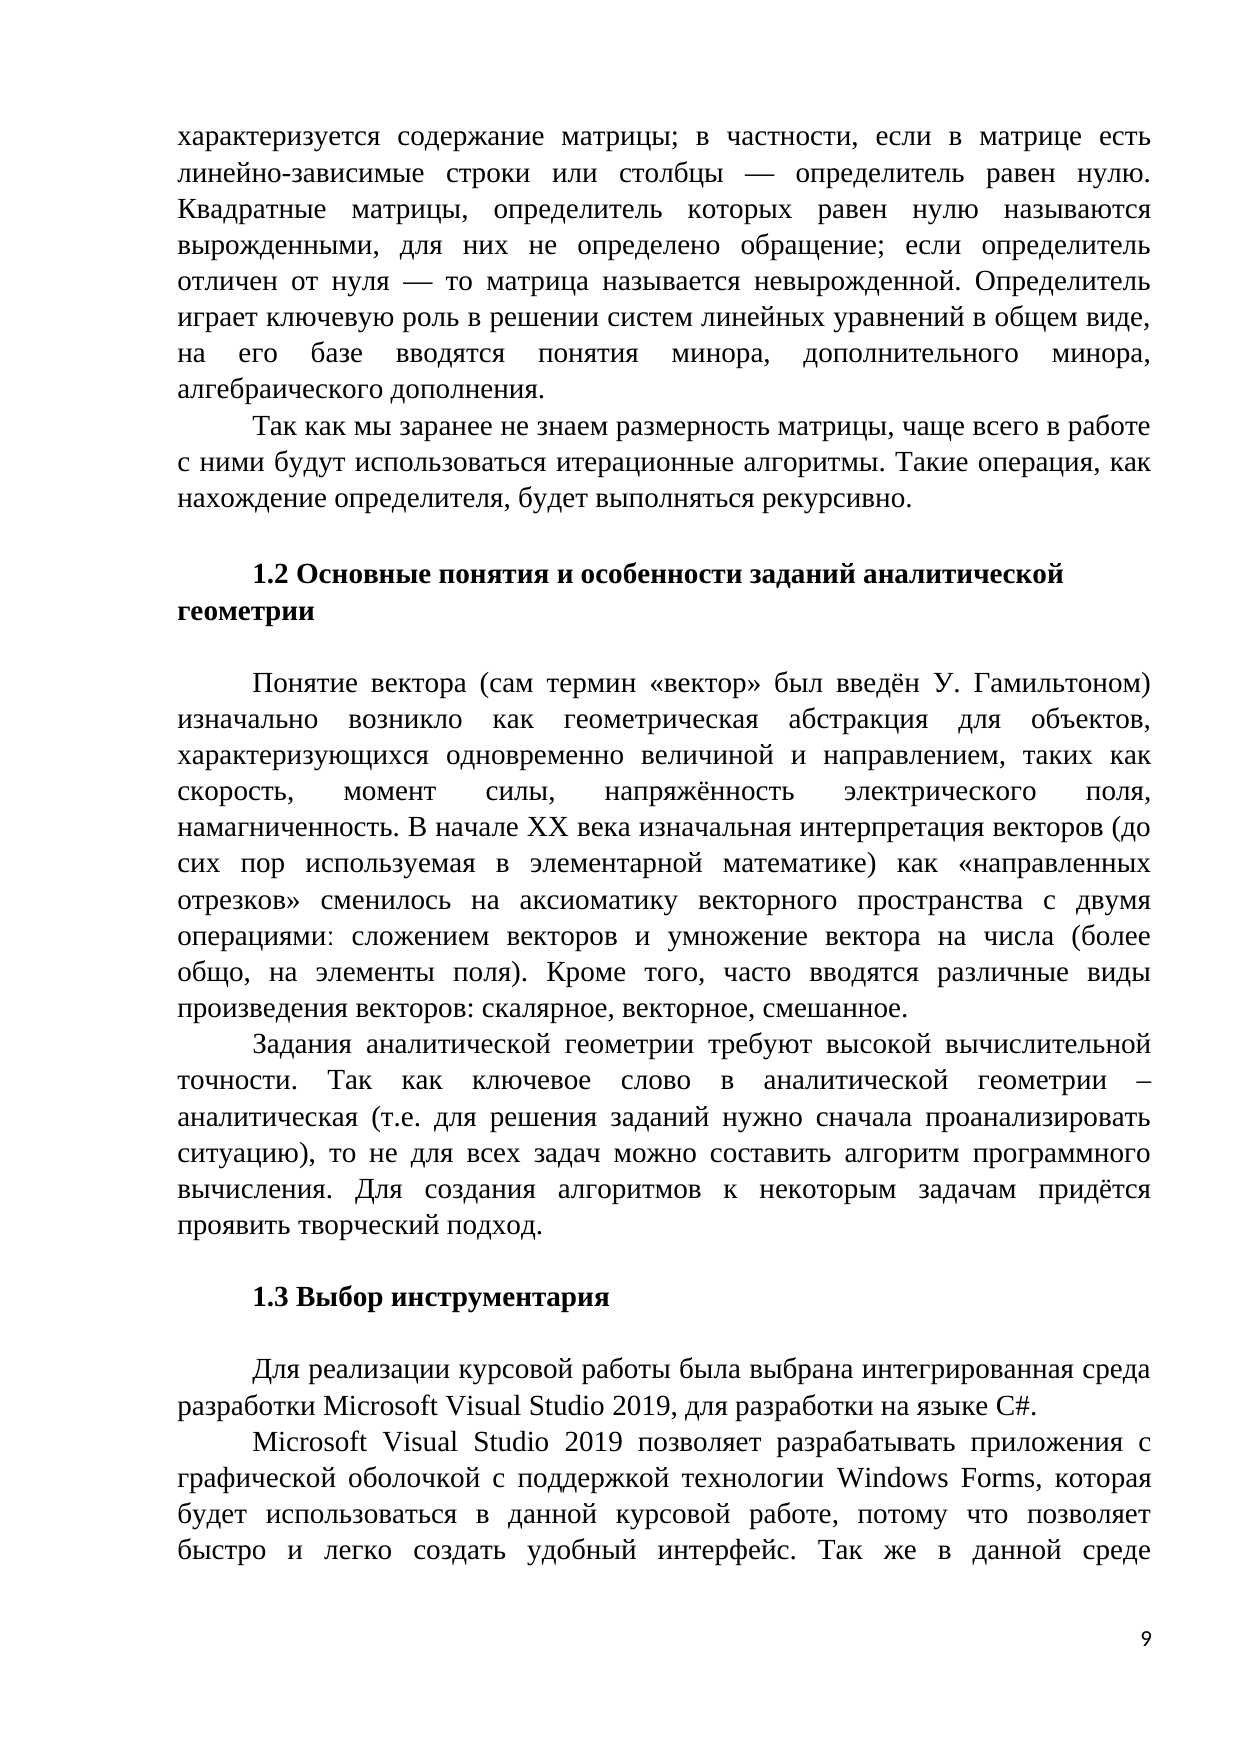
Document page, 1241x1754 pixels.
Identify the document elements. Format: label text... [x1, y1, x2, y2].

list 1.3 Выбор инструментария [177, 1279, 1152, 1313]
text Так как мы заранее не знаем размерность матрицы, чаще всего в работе с ними будут использоваться итерационные алгоритмы. Такие операция, как нахождение определителя, будет выполняться рекурсивно. [177, 408, 1152, 513]
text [177, 118, 1152, 405]
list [177, 1424, 1152, 1566]
subtitle 1.2 Основные понятия и особенности заданий аналитической геометрии [177, 556, 1152, 626]
list Для реализации курсовой работы была выбрана интегрированная среда разработки Microsoft Visual Studio 2019, для разработки на языке С#. [177, 1352, 1152, 1421]
text Задания аналитической геометрии требуют высокой вычислительной точности. Так как ключевое слово в аналитической геометрии – аналитическая (т.е. для решения заданий нужно сначала проанализировать ситуацию), то не для всех задач можно составить алгоритм программного вычисления. Для создания алгоритмов к некоторым задачам придётся проявить творческий подход. [177, 1026, 1152, 1241]
text Понятие вектора (сам термин «вектор» был введён У. Гамильтоном) изначально возникло как геометрическая абстракция для объектов, характеризующихся одновременно величиной и направлением, таких как скорость, момент силы, напряжённость электрического поля, намагниченность. В начале XX века изначальная интерпретация векторов (до сих пор используемая в элементарной математике) как «направленных отрезков» сменилось на аксиоматику векторного пространства с двумя операциямиː сложением векторов и умножение вектора на числа (более общо, на элементы поля). Кроме того, часто вводятся различные виды произведения векторов: скалярное, векторное, смешанное. [177, 665, 1152, 1024]
